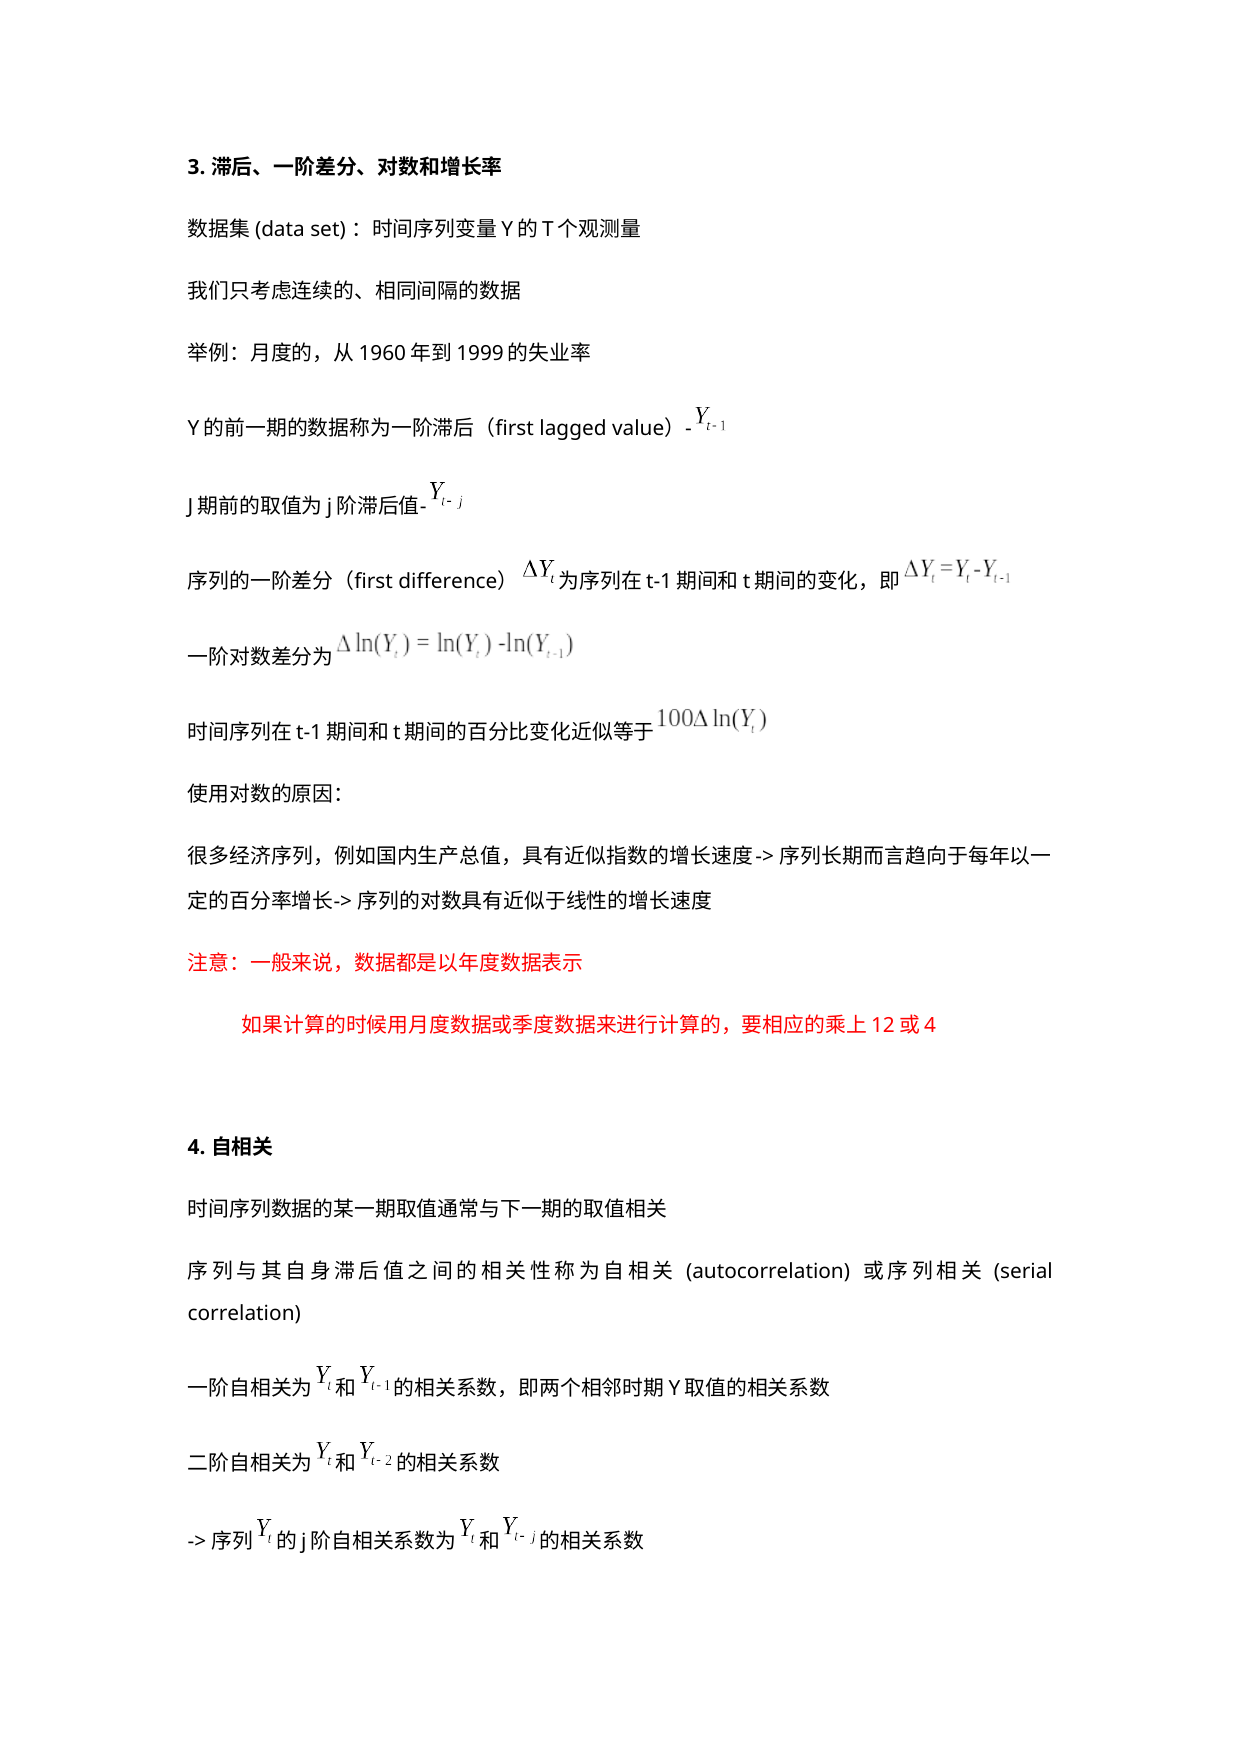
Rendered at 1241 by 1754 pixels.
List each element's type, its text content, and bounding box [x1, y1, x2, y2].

text 数据集 (data set) ：时间序列变量Y的T个观测量 [187, 212, 1053, 242]
text 时间序列数据的某一期取值通常与下一期的取值相关 [187, 1192, 1053, 1222]
text 使用对数的原因： [187, 777, 1053, 807]
text 很多经济序列，例如国内生产总值，具有近似指数的增长速度-> 序列长期而言趋向于每年以一定的百分率增长-> 序列的对数具有近似于线性的增长速度 [187, 839, 1053, 915]
text 我们只考虑连续的、相同间隔的数据 [187, 274, 1053, 304]
text 如果计算的时候用月度数据或季度数据来进行计算的，要相应的乘上12或4 [187, 1009, 1053, 1039]
text 序列与其自身滞后值之间的相关性称为自相关 (autocorrelation) 或序列相关 (serial correlation) [187, 1254, 1053, 1327]
text 序列的一阶差分（first difference）为序列在t-1期间和t期间的变化，即 [187, 551, 1053, 595]
text -> 序列的j阶自相关系数为和的相关系数 [187, 1508, 1053, 1554]
text Y的前一期的数据称为一阶滞后（first lagged value）- [187, 398, 1053, 442]
text 时间序列在t-1期间和t期间的百分比变化近似等于 [187, 702, 1053, 745]
text 一阶对数差分为 [187, 627, 1053, 670]
text 4. 自相关 [187, 1130, 1053, 1160]
text 举例：月度的，从1960年到1999的失业率 [187, 336, 1053, 366]
text 一阶自相关为和的相关系数，即两个相邻时期Y取值的相关系数 [187, 1358, 1053, 1401]
text 二阶自相关为和的相关系数 [187, 1433, 1053, 1477]
text 3. 滞后、一阶差分、对数和增长率 [187, 150, 1053, 180]
text J期前的取值为j阶滞后值- [187, 473, 1053, 519]
text 注意：一般来说，数据都是以年度数据表示 [187, 947, 1053, 977]
